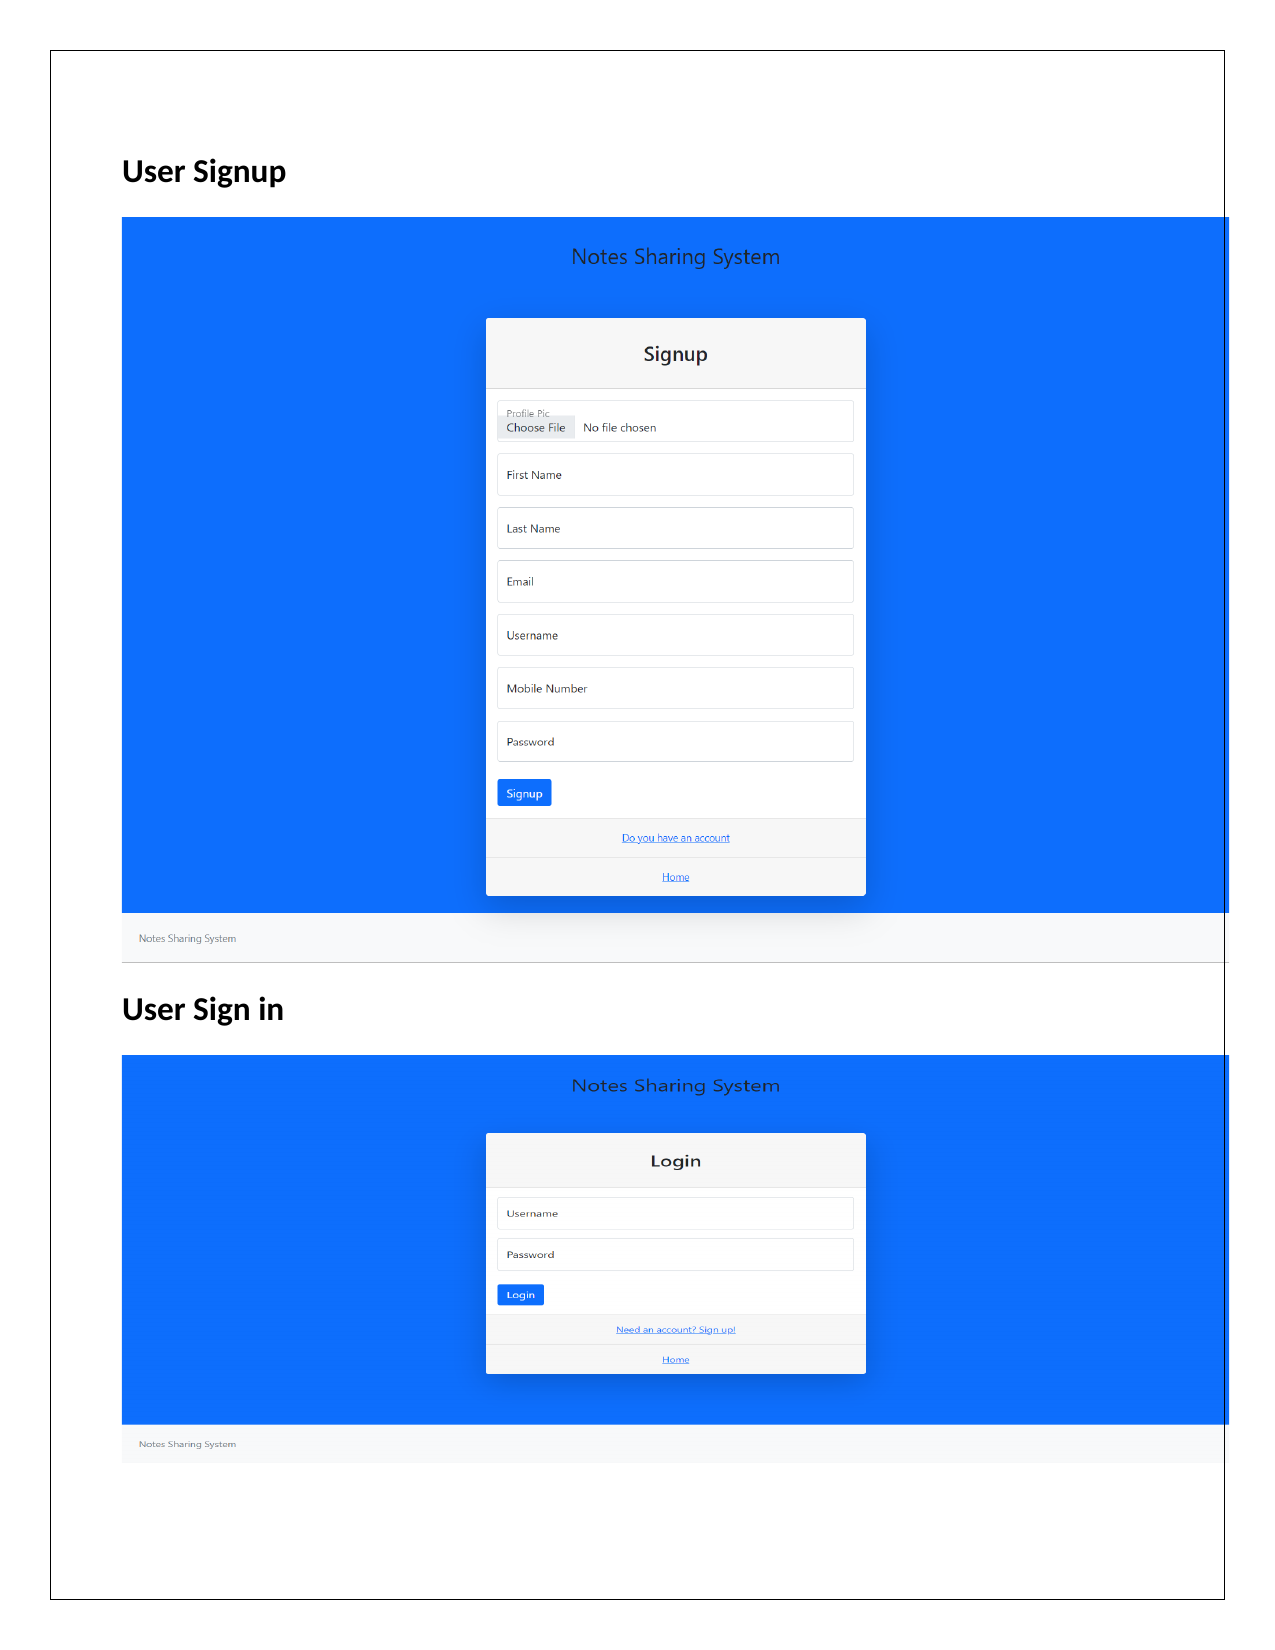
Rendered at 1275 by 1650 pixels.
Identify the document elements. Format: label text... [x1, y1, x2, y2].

picture [121, 1055, 1224, 1463]
picture [121, 217, 1224, 963]
picture [1225, 217, 1230, 963]
text User Sign in [122, 988, 1125, 1028]
picture [1225, 1055, 1230, 1463]
text User Signup [122, 150, 1125, 191]
